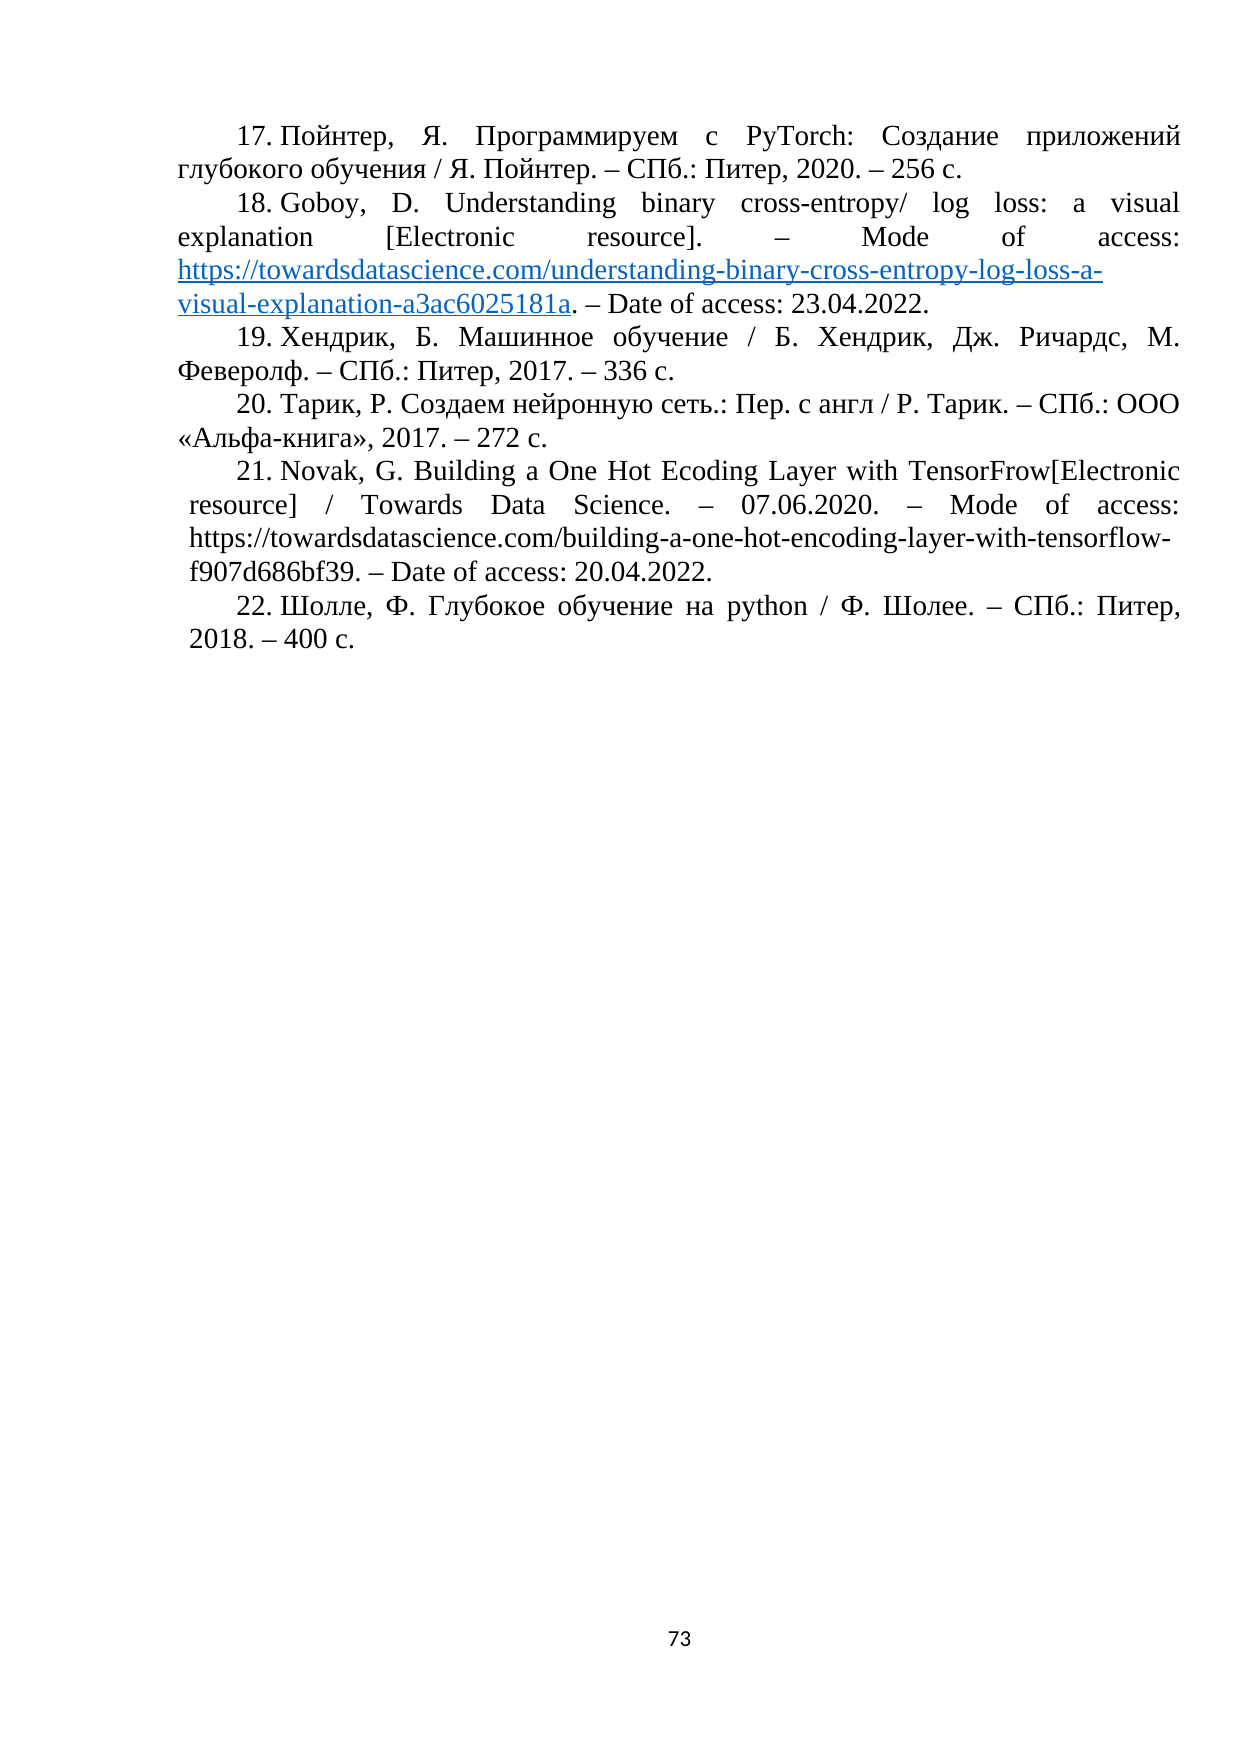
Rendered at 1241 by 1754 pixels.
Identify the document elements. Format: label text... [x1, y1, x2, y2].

list Novak, G. Building a One Hot Ecoding Layer with TensorFrow[Electronic resource] / Towards Data Science. – 07.06.2020. – Mode of access: https://towardsdatascience.com/building-a-one-hot-encoding-layer-with-tensorflow-f907d686bf39. – Date of access: 20.04.2022. [189, 453, 1181, 588]
list Goboy, D. Understanding binary cross-entropy/ log loss: a visual explanation [Electronic resource]. – Mode of access: https://towardsdatascience.com/understanding-binary-cross-entropy-log-loss-a-visual-explanation-a3ac6025181a. – Date of access: 23.04.2022. [177, 185, 1181, 319]
list Пойнтер, Я. Программируем с PyTorch: Создание приложений глубокого обучения / Я. Пойнтер. – СПб.: Питер, 2020. – 256 с. [177, 118, 1181, 185]
list Шолле, Ф. Глубокое обучение на python / Ф. Шолее. – СПб.: Питер, 2018. – 400 с. [189, 588, 1181, 655]
list Хендрик, Б. Машинное обучение / Б. Хендрик, Дж. Ричардс, М. Феверолф. – СПб.: Питер, 2017. – 336 с. [177, 319, 1181, 386]
list Тарик, Р. Создаем нейронную сеть.: Пер. с англ / Р. Тарик. – СПб.: ООО «Альфа-книга», 2017. – 272 с. [177, 386, 1181, 453]
